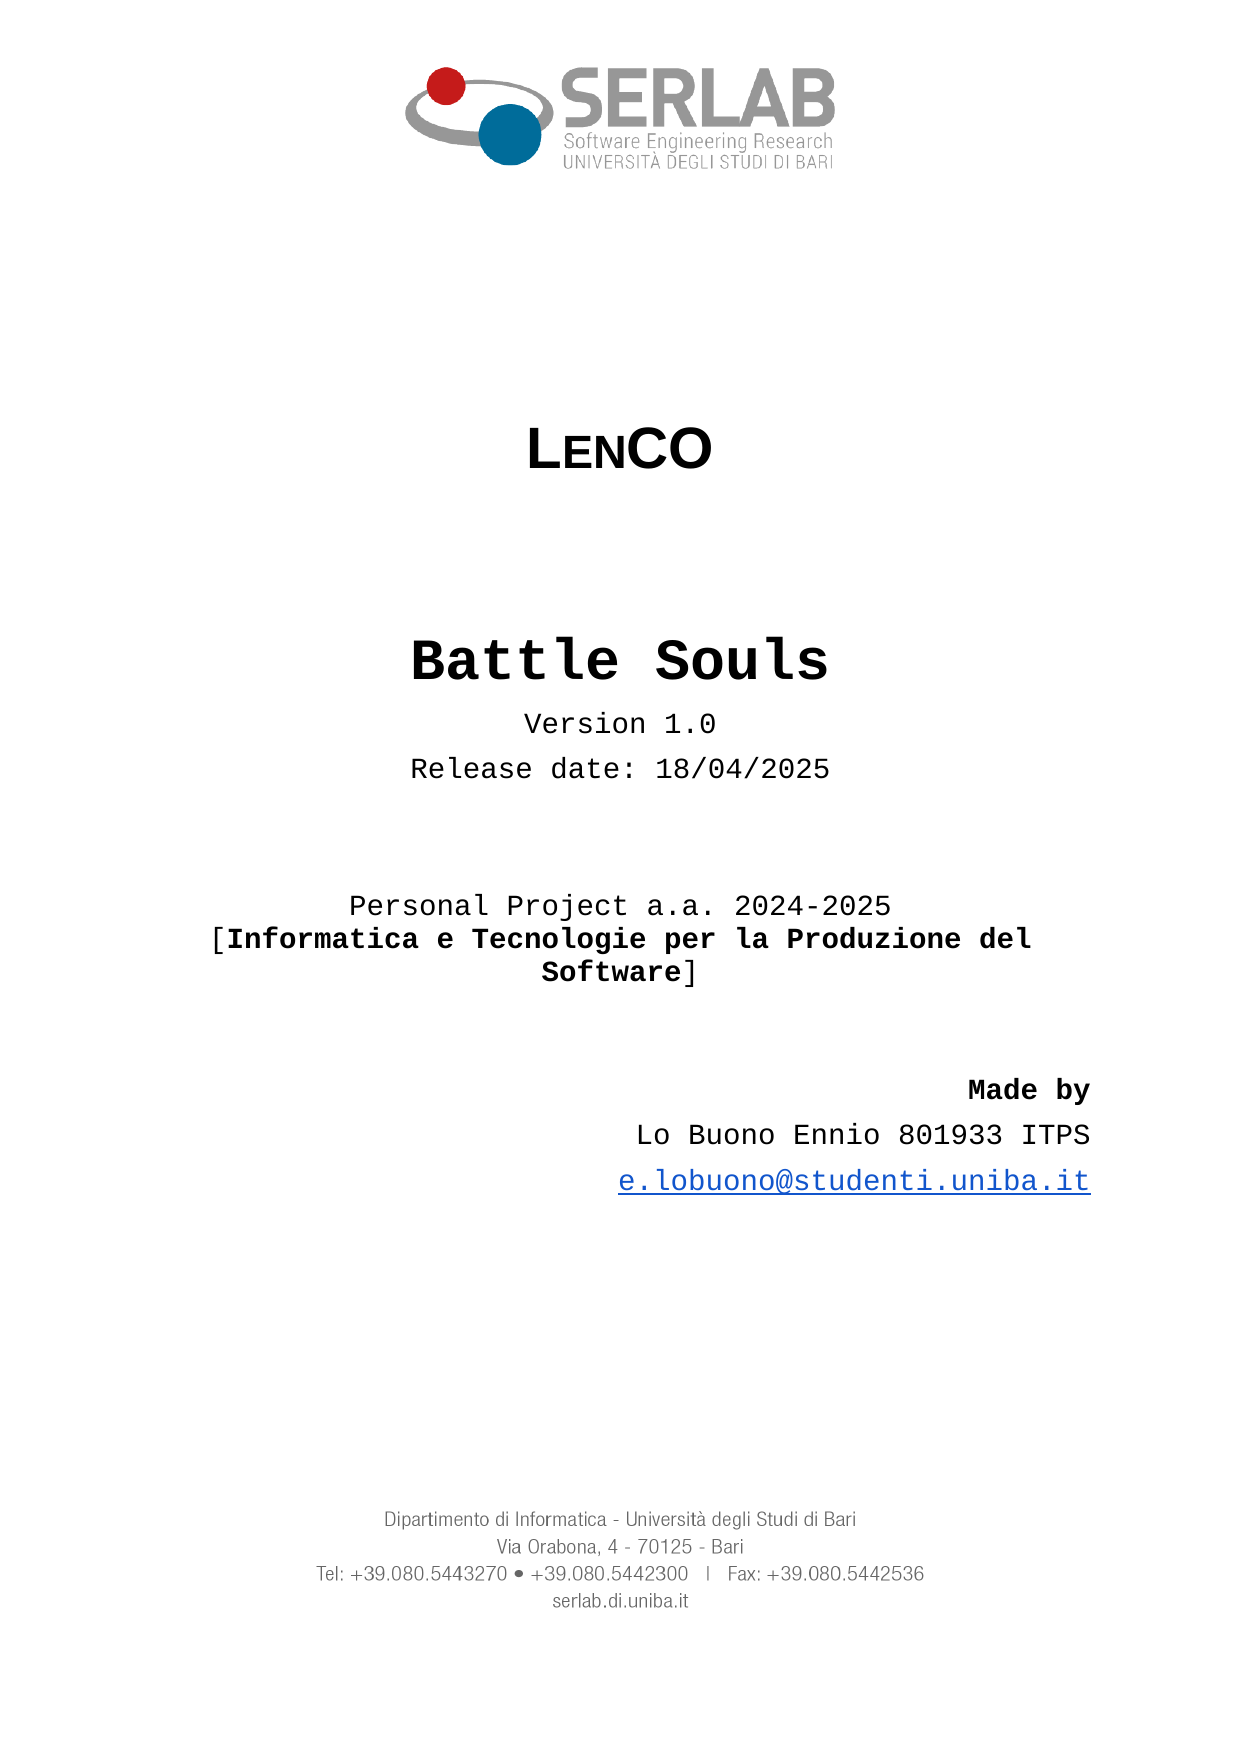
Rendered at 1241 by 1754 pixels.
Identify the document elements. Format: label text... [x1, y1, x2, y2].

text Made by [150, 1075, 1090, 1108]
text e.lobuono@studenti.uniba.it [150, 1166, 1090, 1199]
text Battle Souls [150, 631, 1090, 697]
text LenCO [150, 414, 1090, 481]
text Lo Buono Ennio 801933 ITPS [150, 1121, 1090, 1153]
picture [314, 1509, 926, 1614]
text Personal Project a.a. 2024-2025 [Informatica e Tecnologie per la Produzione del Software] [150, 891, 1090, 990]
text Release date: 18/04/2025 [150, 754, 1090, 788]
picture [400, 65, 840, 171]
text Version 1.0 [150, 709, 1090, 742]
